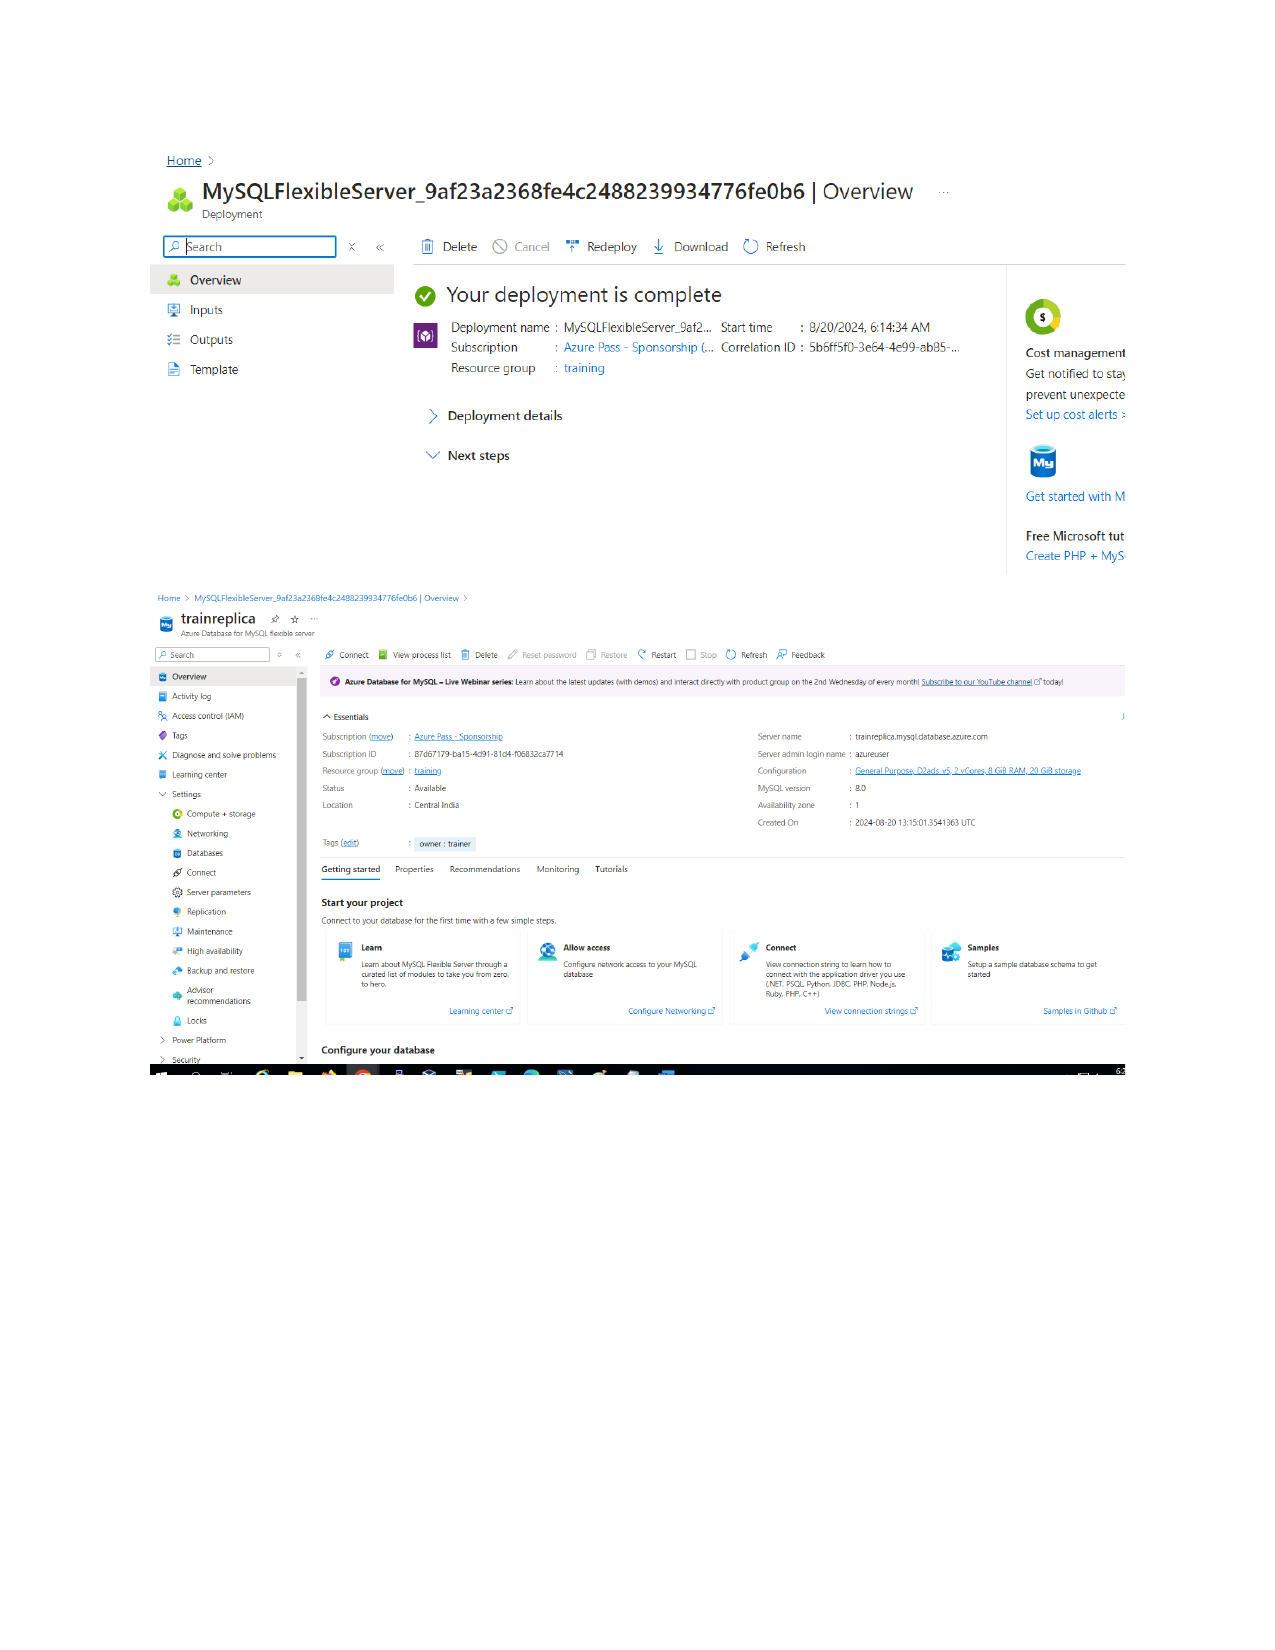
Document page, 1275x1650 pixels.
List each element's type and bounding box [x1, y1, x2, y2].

picture [150, 590, 1125, 1075]
picture [150, 150, 1125, 574]
